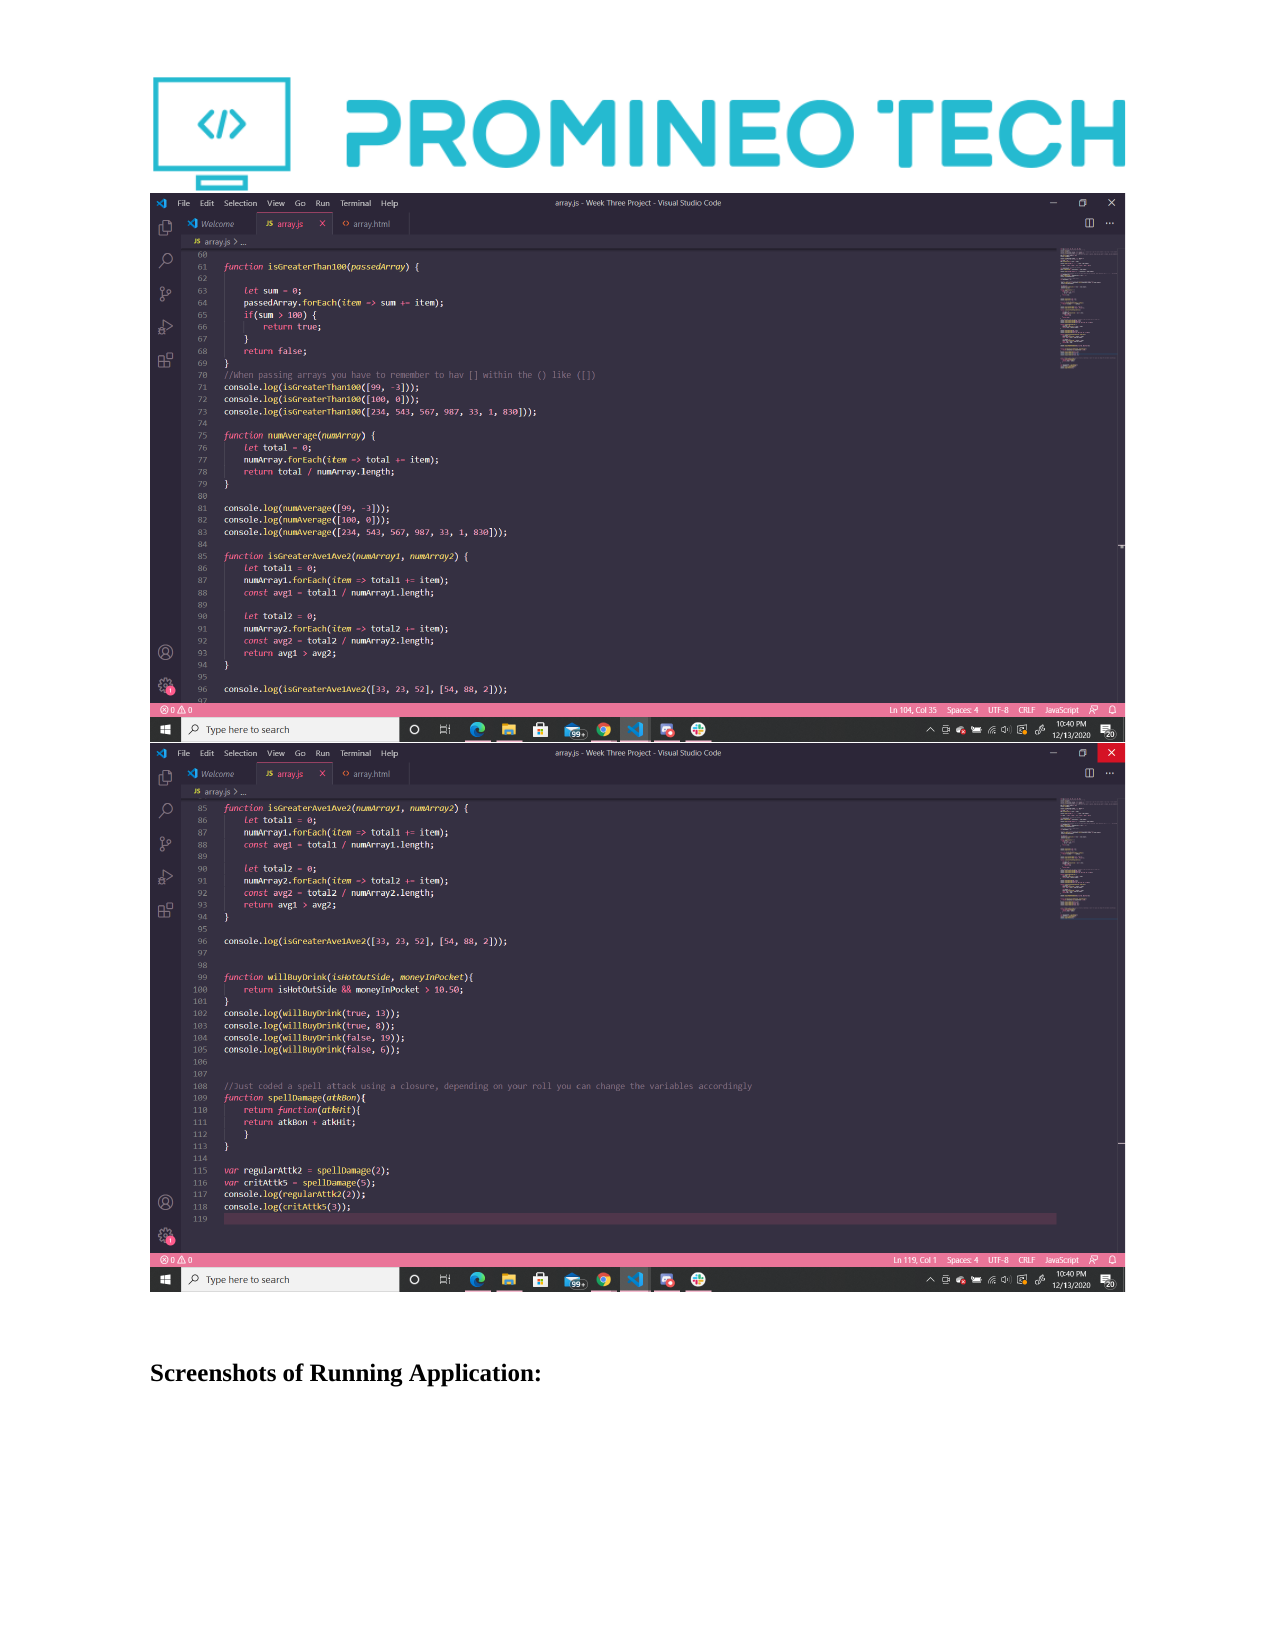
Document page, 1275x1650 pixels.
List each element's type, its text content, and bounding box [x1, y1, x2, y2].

picture [150, 75, 1125, 742]
picture [150, 743, 1125, 1292]
text Screenshots of Running Application: [150, 1358, 1125, 1387]
